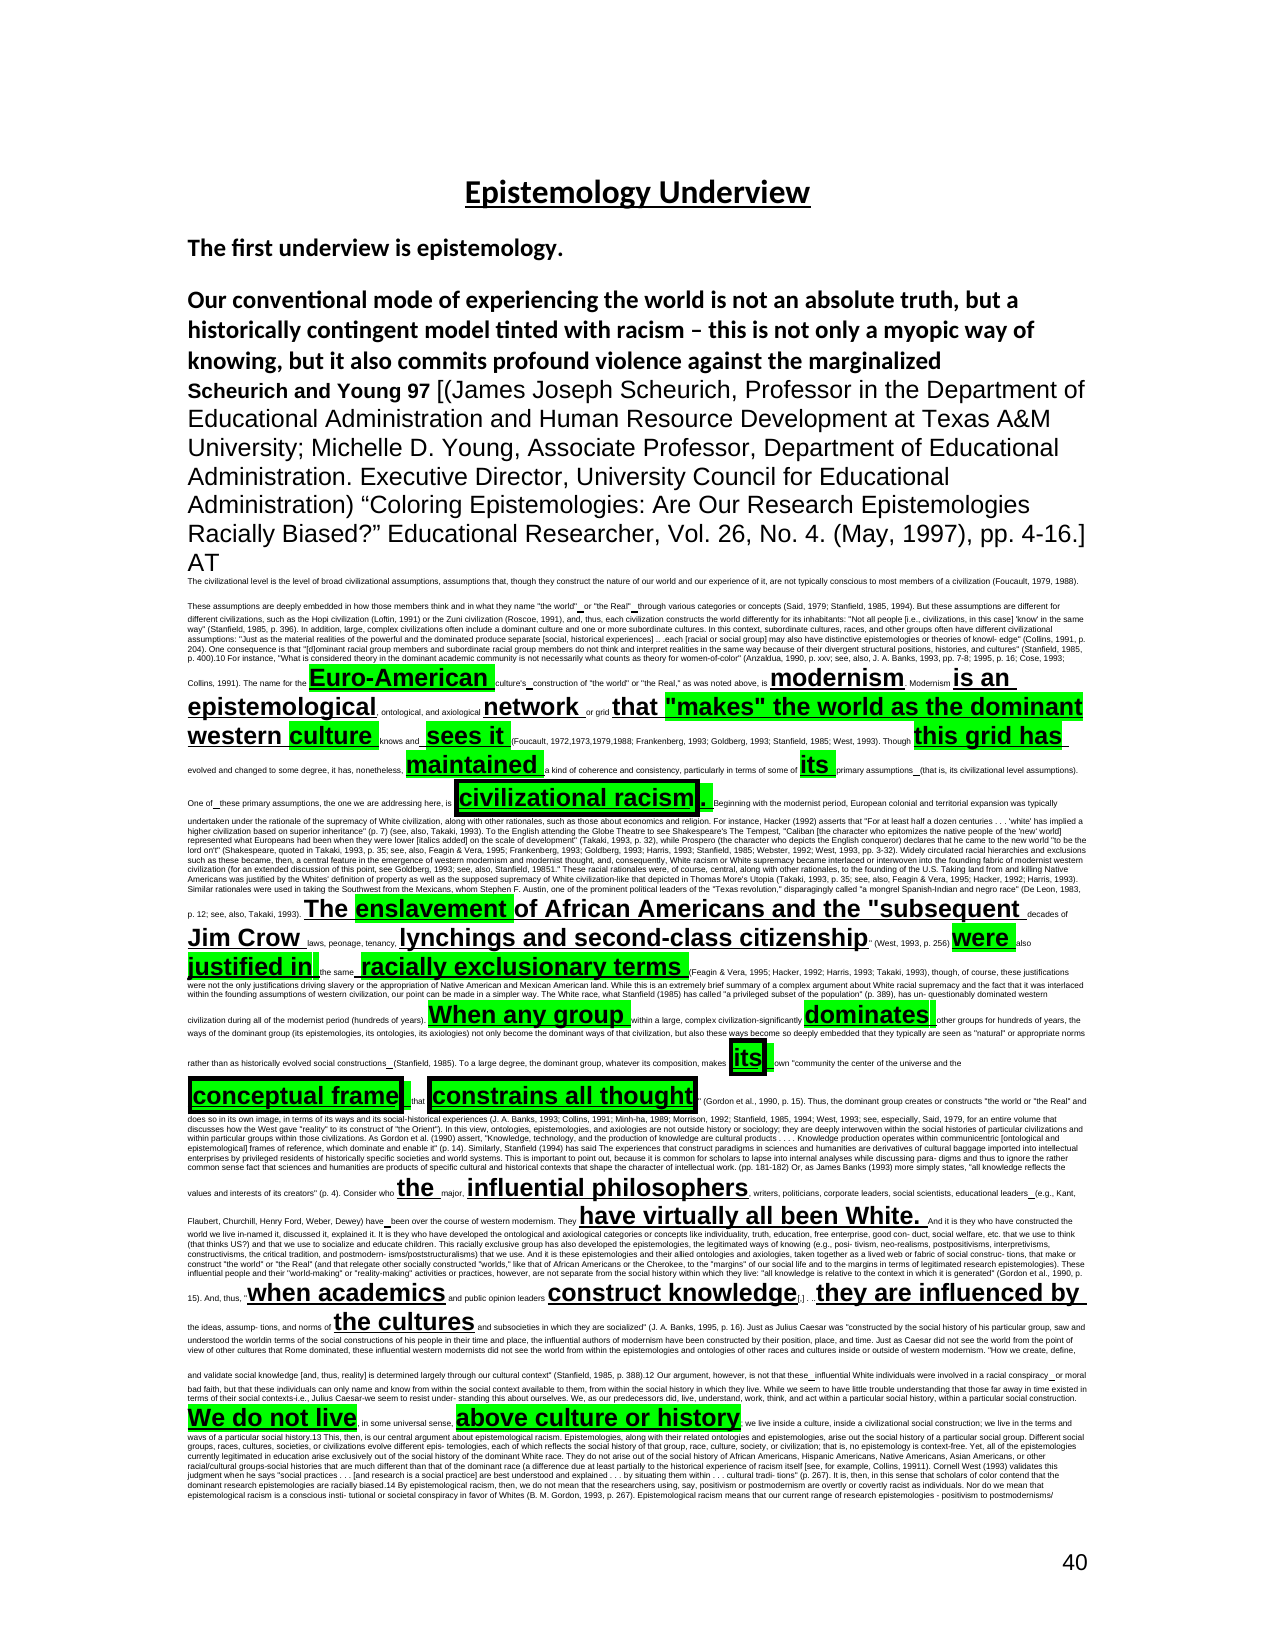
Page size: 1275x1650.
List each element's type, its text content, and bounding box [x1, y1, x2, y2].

subtitle The first underview is epistemology. [187, 232, 1087, 263]
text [187, 577, 1087, 1500]
subtitle Epistemology Underview [187, 171, 1087, 212]
text Scheurich and Young 97 [(James Joseph Scheurich, Professor in the Department of Educational Administration and Human Resource Development at Texas A&M University; Michelle D. Young, Associate Professor, Department of Educational Administration. Executive Director, University Council for Educational Administration) “Coloring Epistemologies: Are Our Research Epistemologies Racially Biased?” Educational Researcher, Vol. 26, No. 4. (May, 1997), pp. 4-16.] AT [187, 375, 1087, 577]
subtitle Our conventional mode of experiencing the world is not an absolute truth, but a historically contingent model tinted with racism – this is not only a myopic way of knowing, but it also commits profound violence against the marginalized [187, 284, 1087, 375]
